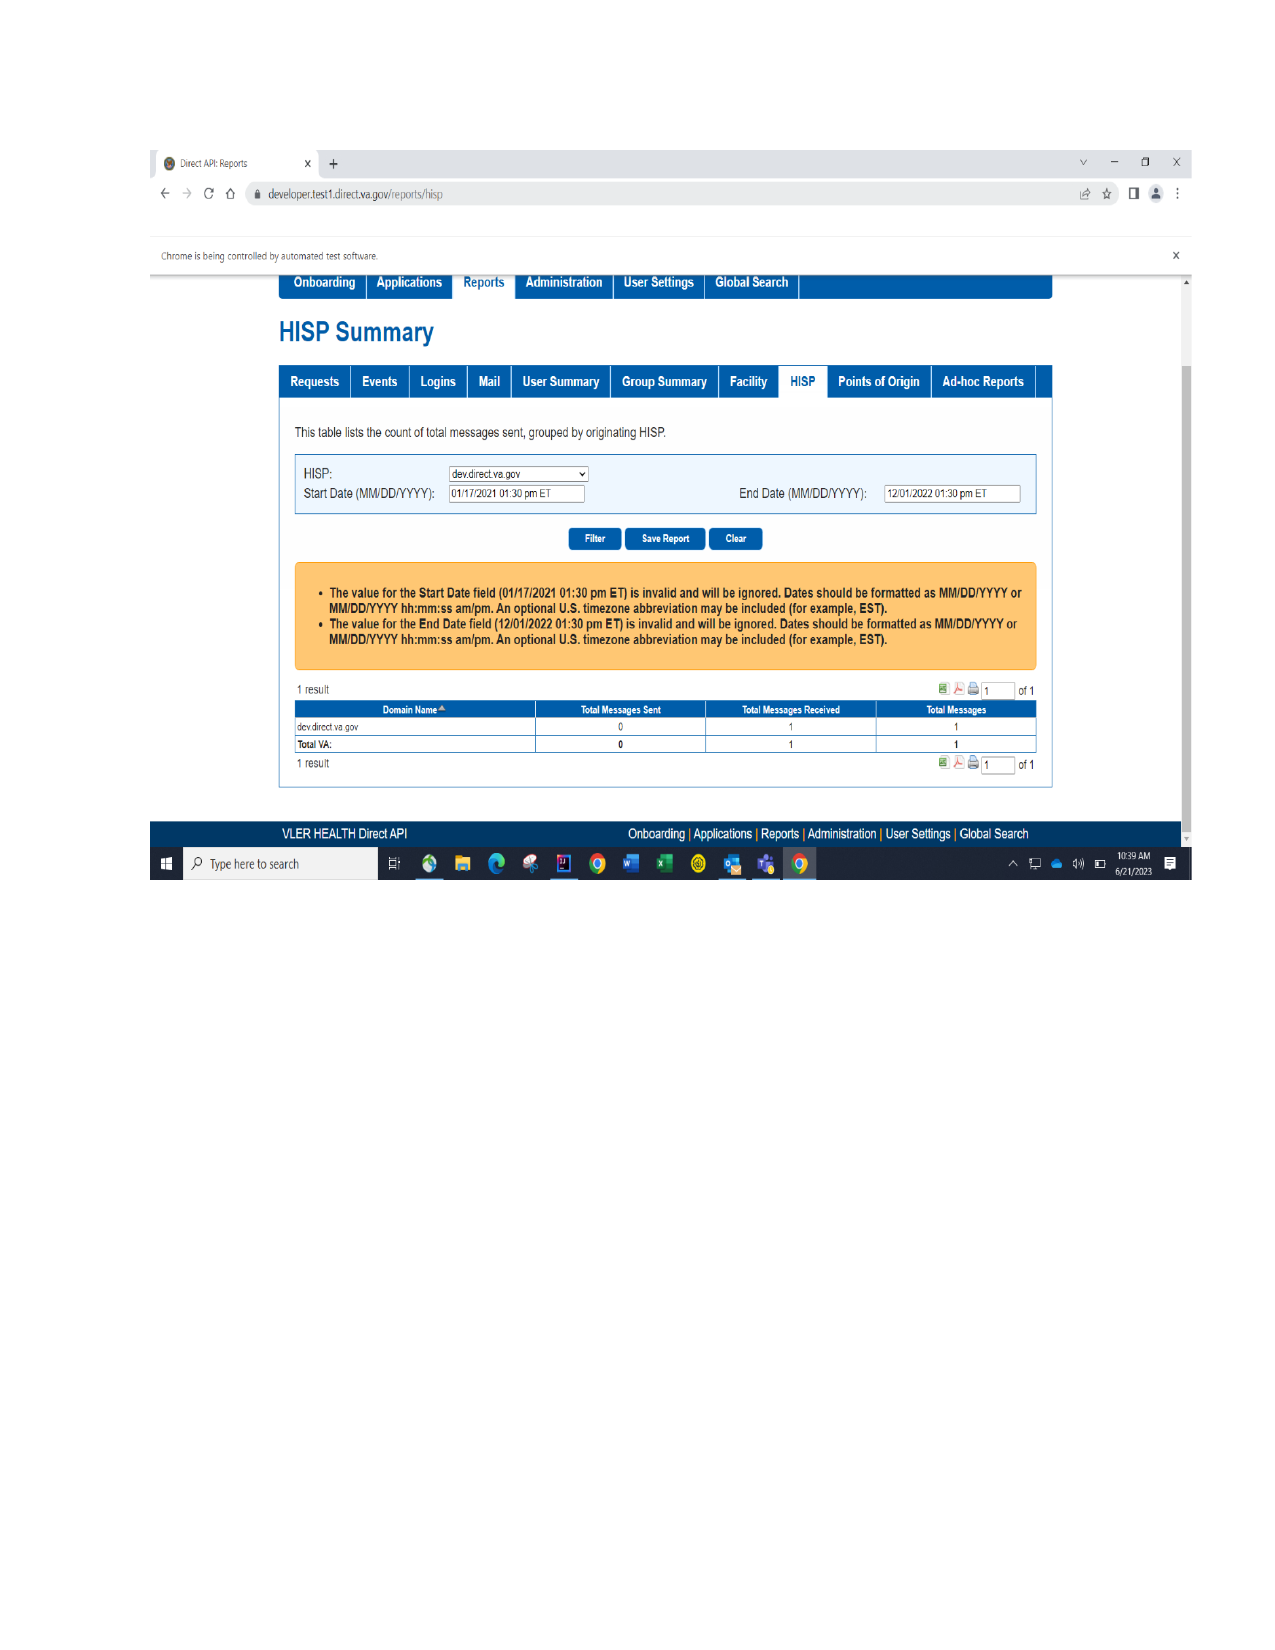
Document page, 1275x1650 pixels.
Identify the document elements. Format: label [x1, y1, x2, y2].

picture [150, 150, 1192, 880]
